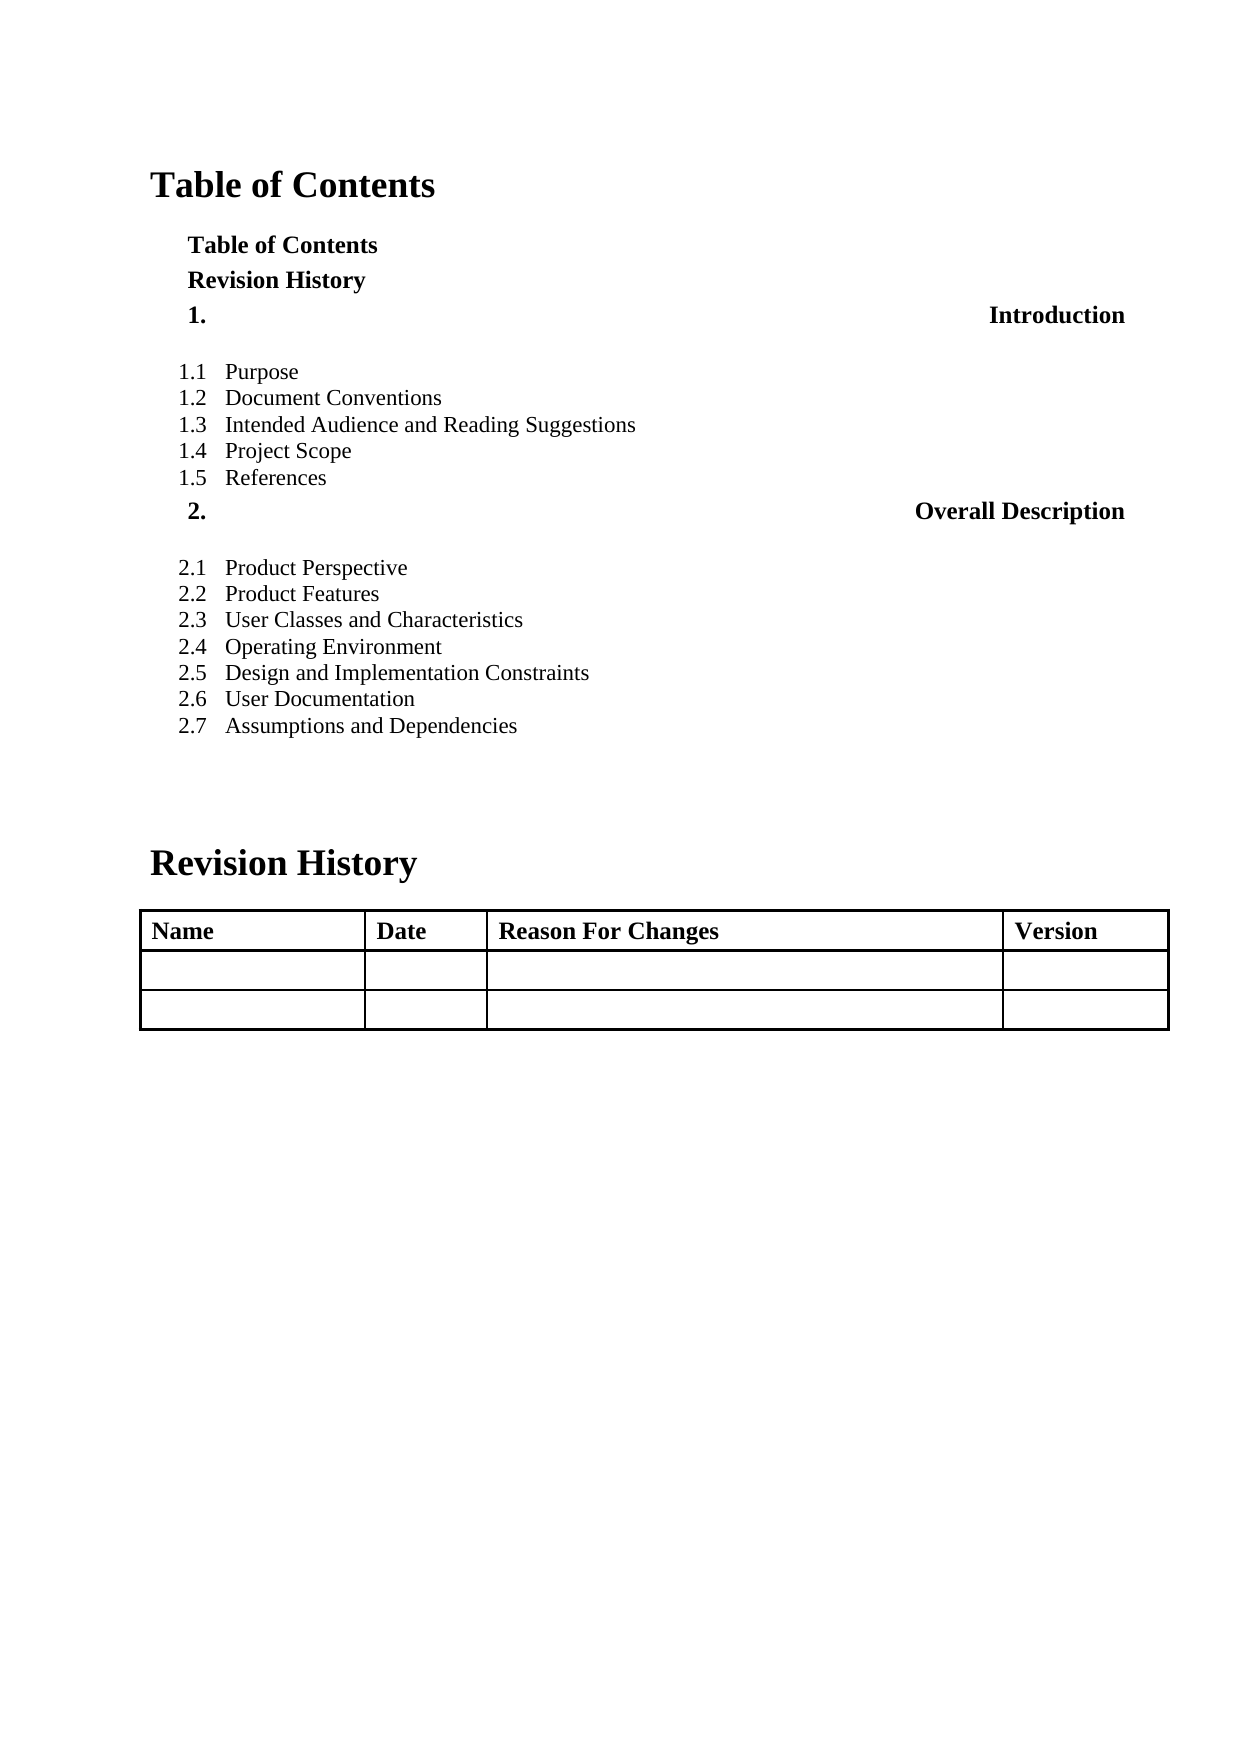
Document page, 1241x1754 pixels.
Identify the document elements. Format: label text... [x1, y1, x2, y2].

table_cell [366, 991, 486, 1028]
table_cell [1004, 952, 1167, 989]
table_cell [366, 952, 486, 989]
text Table of Contents [150, 162, 1090, 206]
table_header Version [1004, 912, 1167, 949]
table_cell [142, 952, 364, 989]
table_cell [142, 991, 364, 1028]
table_header Date [366, 912, 486, 949]
table_cell [488, 991, 1002, 1028]
table_cell [488, 952, 1002, 989]
table_header Reason For Changes [488, 912, 1002, 949]
table_header Name [142, 912, 364, 949]
table_cell [1004, 991, 1167, 1028]
text Revision History [150, 841, 1090, 884]
